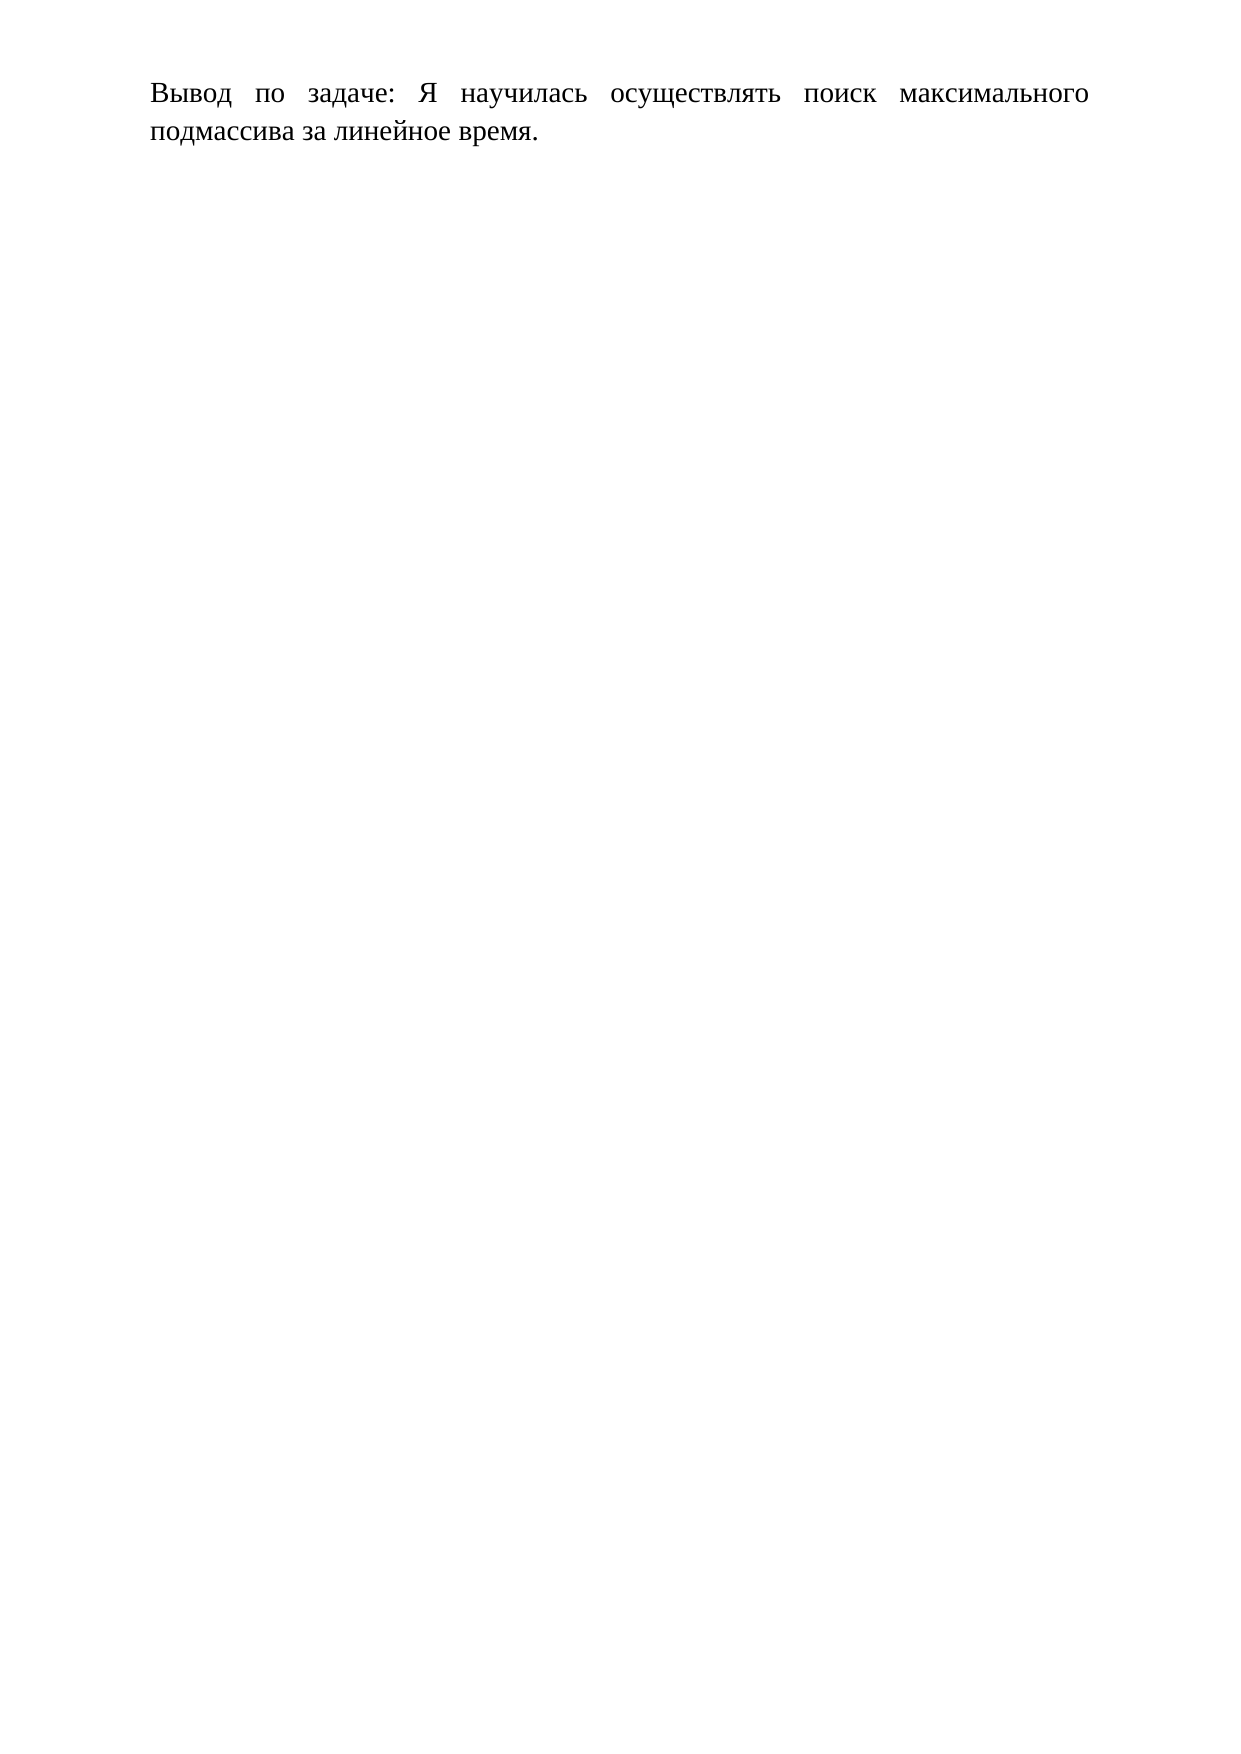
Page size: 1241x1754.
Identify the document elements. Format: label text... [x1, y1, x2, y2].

text Вывод по задаче: Я научилась осуществлять поиск максимального подмассива за линейное время. [150, 75, 1090, 147]
